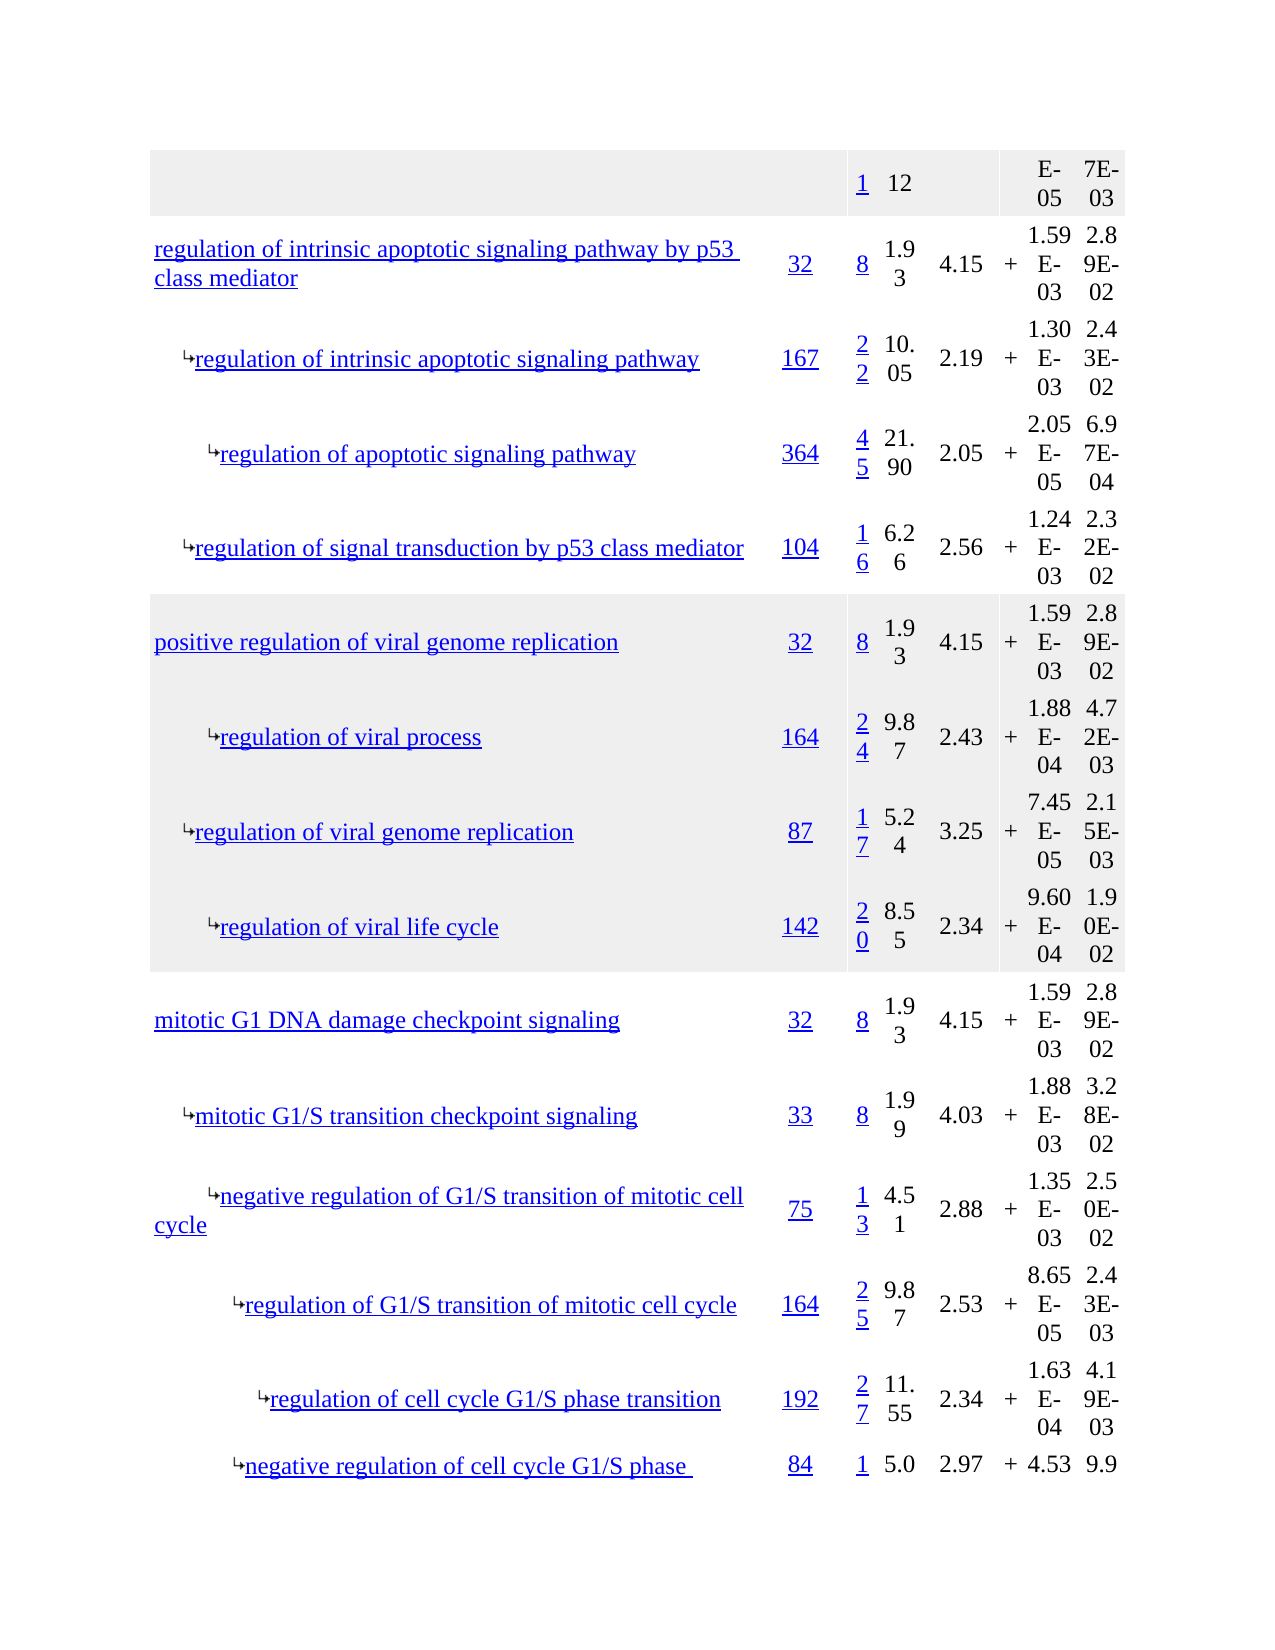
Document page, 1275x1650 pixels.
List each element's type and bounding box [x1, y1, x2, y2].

picture [154, 531, 195, 557]
picture [154, 1382, 270, 1408]
picture [154, 910, 220, 935]
picture [154, 815, 195, 841]
picture [154, 1288, 245, 1314]
picture [154, 720, 220, 746]
picture [154, 437, 220, 462]
picture [154, 1179, 220, 1205]
picture [154, 1099, 195, 1125]
picture [154, 1449, 245, 1475]
picture [154, 342, 195, 368]
